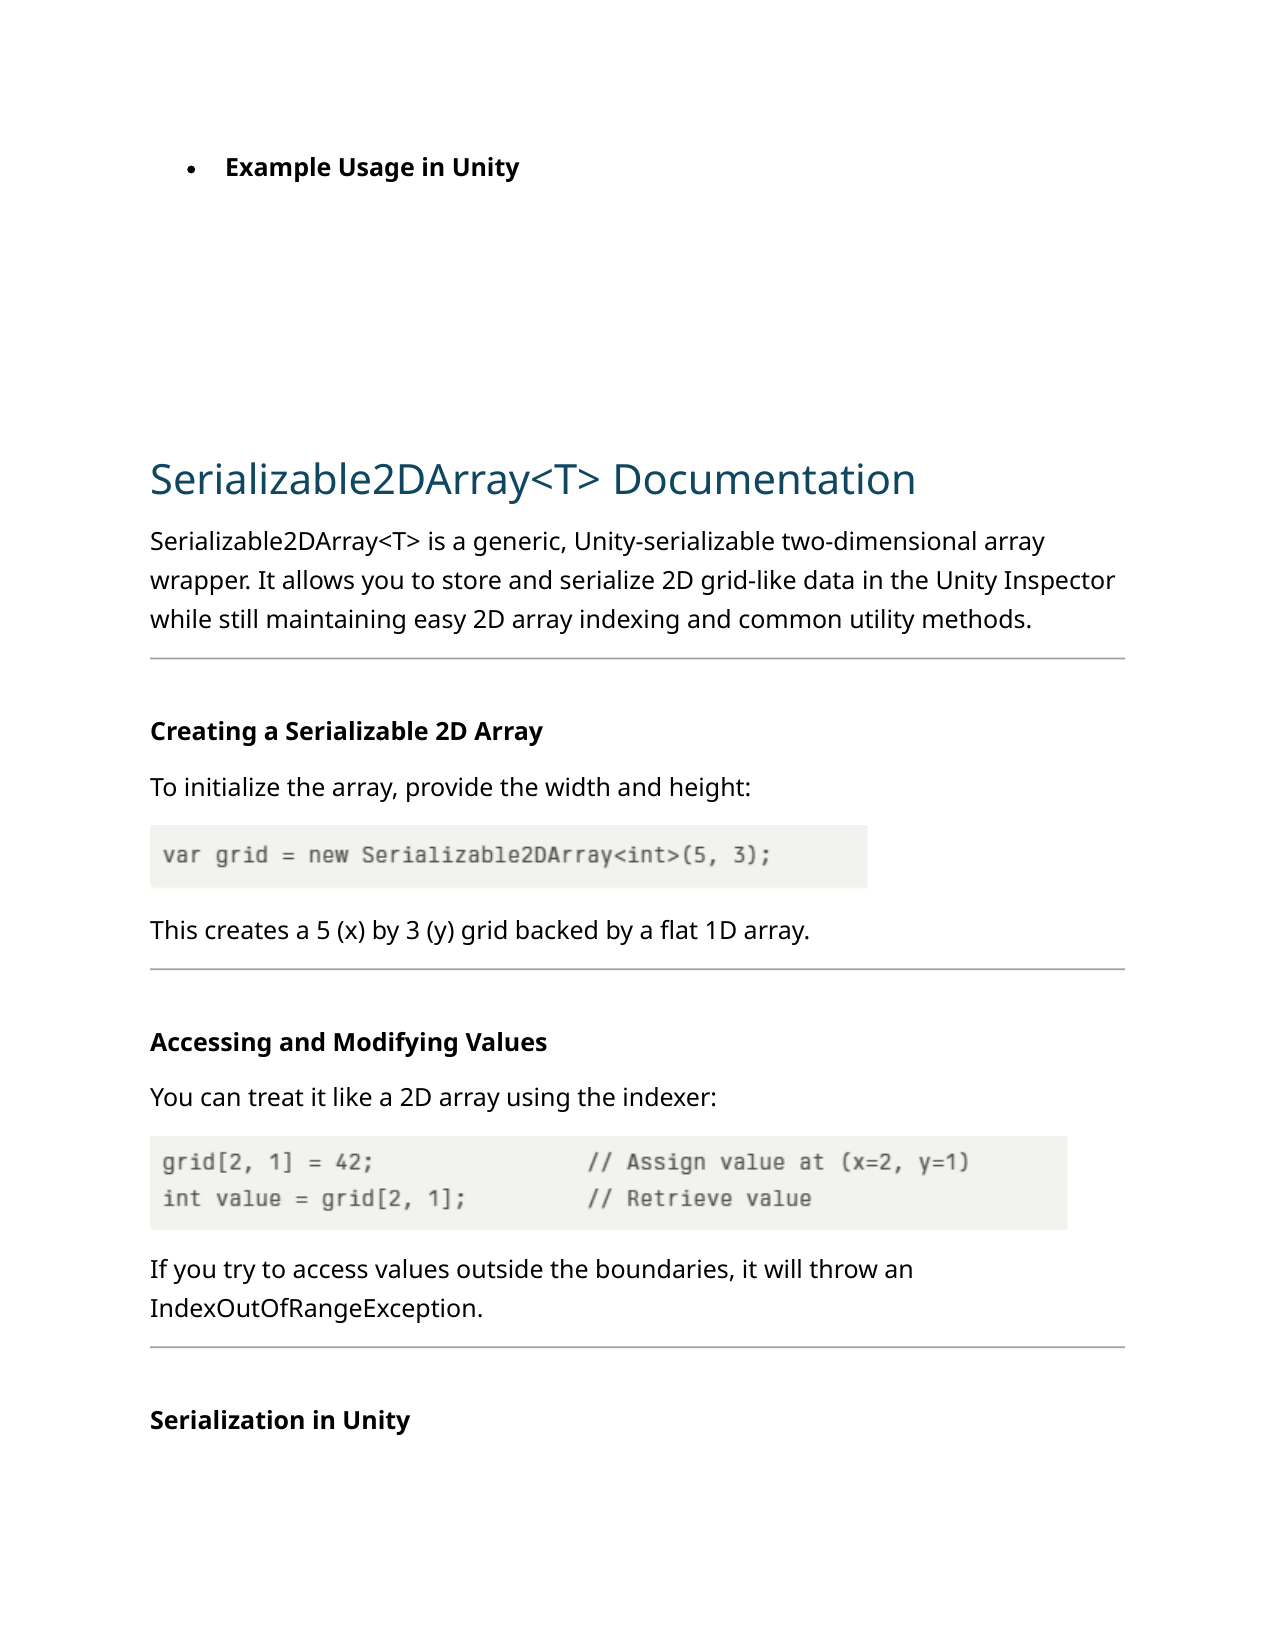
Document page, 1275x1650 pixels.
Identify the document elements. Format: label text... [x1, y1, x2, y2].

text Creating a Serializable 2D Array [150, 713, 1125, 748]
subtitle Serializable2DArray<T> Documentation [150, 450, 1125, 507]
text Serializable2DArray<T> is a generic, Unity-serializable two-dimensional array wrapper. It allows you to store and serialize 2D grid-like data in the Unity Inspector while still maintaining easy 2D array indexing and common utility methods. [150, 523, 1125, 636]
text To initialize the array, provide the width and height: [150, 769, 1125, 803]
picture [150, 825, 868, 891]
text This creates a 5 (x) by 3 (y) grid backed by a flat 1D array. [150, 913, 1125, 947]
text If you try to access values outside the boundaries, it will throw an IndexOutOfRangeException. [150, 1251, 1125, 1325]
text Serialization in Unity [150, 1402, 1125, 1436]
list Example Usage in Unity [187, 150, 1125, 184]
picture [150, 1136, 1068, 1230]
text You can treat it like a 2D array using the indexer: [150, 1080, 1125, 1114]
text Accessing and Modifying Values [150, 1024, 1125, 1058]
